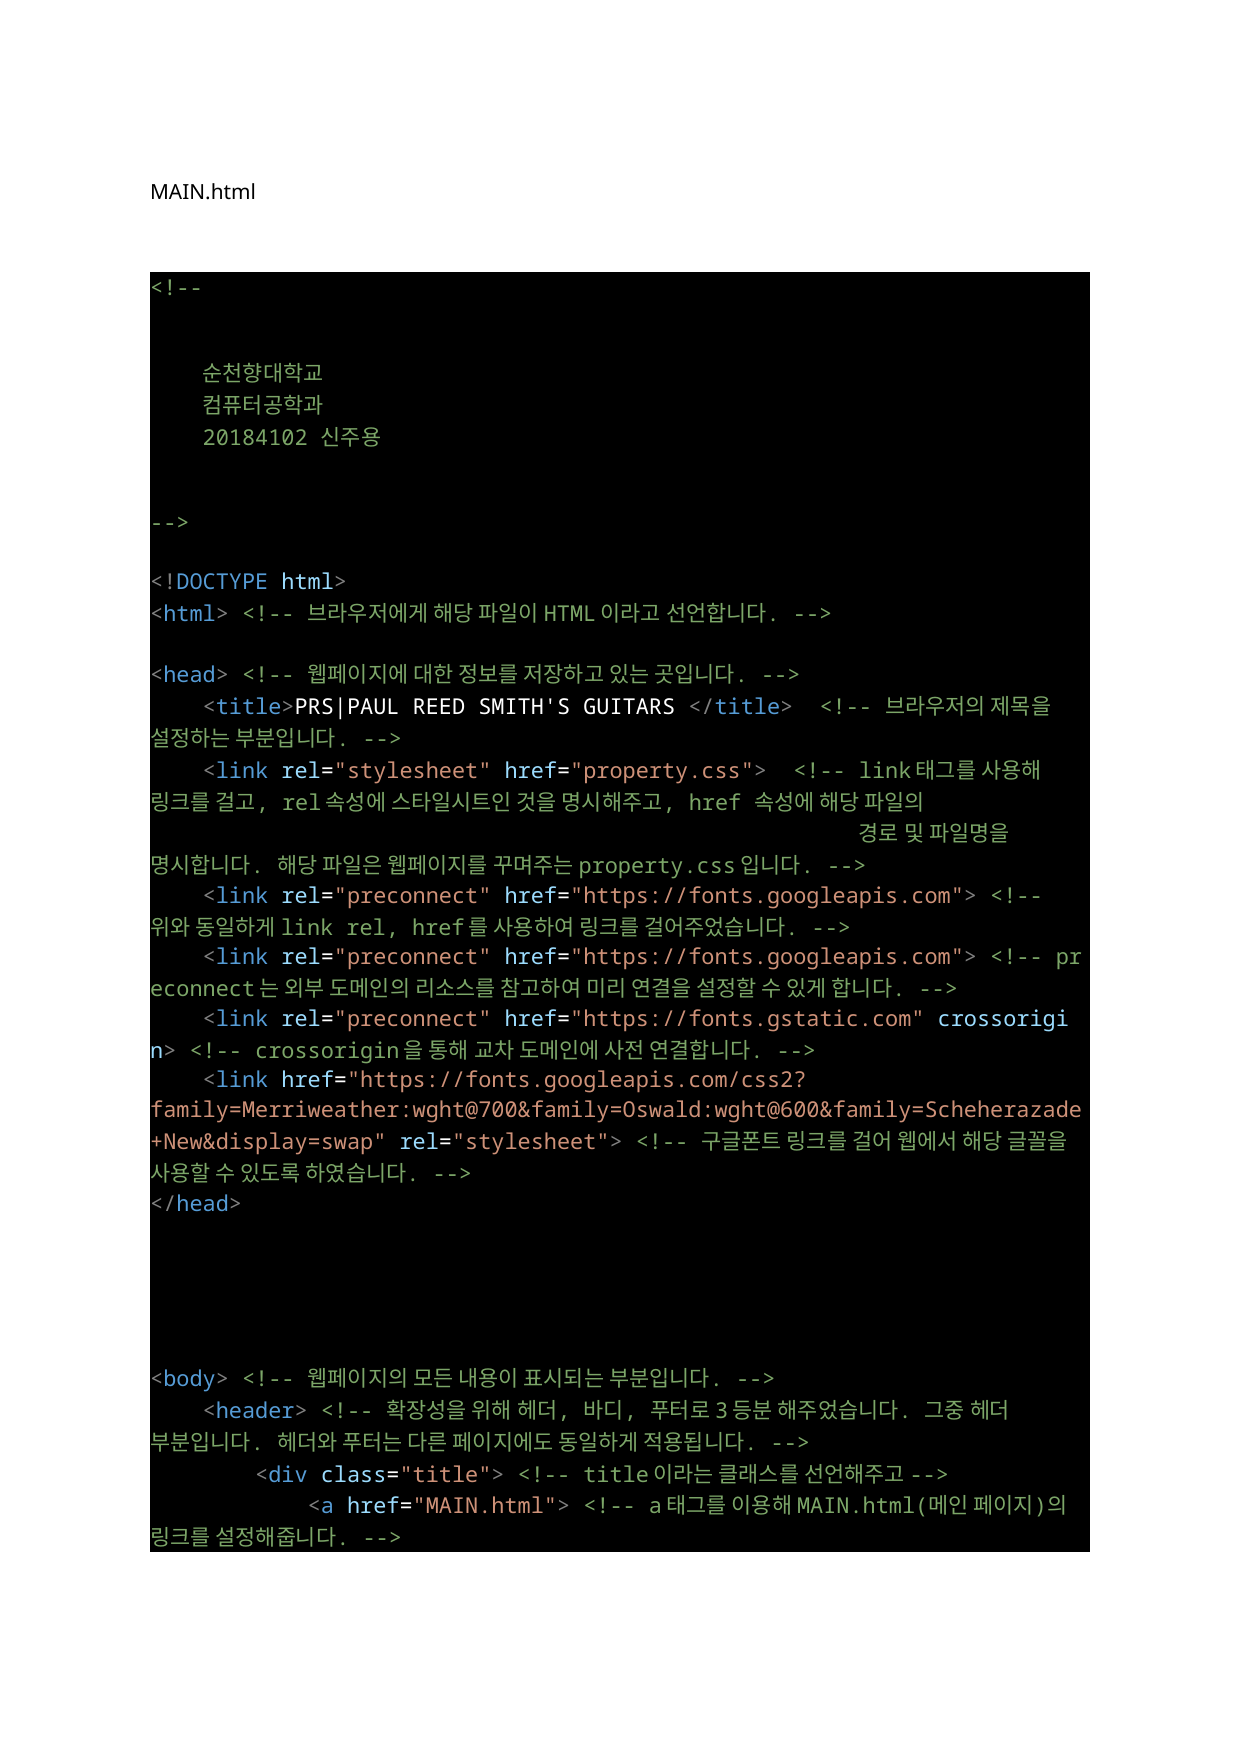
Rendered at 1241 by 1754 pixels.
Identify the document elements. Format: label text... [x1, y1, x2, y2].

text <title>PRS|PAUL REED SMITH'S GUITARS </title> <!-- 브라우저의 제목을 설정하는 부분입니다. --> [150, 689, 1090, 753]
text 컴퓨터공학과 [150, 388, 1090, 420]
text <link rel="preconnect" href="https://fonts.gstatic.com" crossorigin> <!-- crossorigin을 통해 교차 도메인에 사전 연결합니다. --> [150, 1003, 1090, 1064]
text 20184102 신주용 [150, 420, 1090, 452]
text <body> <!-- 웹페이지의 모든 내용이 표시되는 부분입니다. --> [150, 1361, 1090, 1393]
text <link rel="preconnect" href="https://fonts.googleapis.com"> <!-- preconnect는 외부 도메인의 리소스를 참고하여 미리 연결을 설정할 수 있게 합니다. --> [150, 941, 1090, 1003]
text <!DOCTYPE html> [150, 566, 1090, 596]
text <div class="title"> <!-- title이라는 클래스를 선언해주고 --> [150, 1457, 1090, 1488]
text <link rel="preconnect" href="https://fonts.googleapis.com"> <!-- 위와 동일하게 link rel, href를 사용하여 링크를 걸어주었습니다. --> [150, 880, 1090, 941]
text 경로 및 파일명을 명시합니다. 해당 파일은 웹페이지를 꾸며주는 property.css입니다. --> [150, 816, 1090, 880]
text <head> <!-- 웹페이지에 대한 정보를 저장하고 있는 곳입니다. --> [150, 657, 1090, 689]
text <html> <!-- 브라우저에게 해당 파일이 HTML이라고 선언합니다. --> [150, 596, 1090, 628]
text MAIN.html [150, 177, 1090, 206]
text --> [150, 506, 1090, 536]
text <!-- [150, 272, 1090, 302]
text <link href="https://fonts.googleapis.com/css2?family=Merriweather:wght@700&family=Oswald:wght@600&family=Scheherazade+New&display=swap" rel="stylesheet"> <!-- 구글폰트 링크를 걸어 웹에서 해당 글꼴을 사용할 수 있도록 하였습니다. --> [150, 1064, 1090, 1188]
text </head> [150, 1188, 1090, 1217]
text <a href="MAIN.html"> <!-- a태그를 이용해 MAIN.html(메인 페이지)의 링크를 설정해줍니다. --> [150, 1488, 1090, 1552]
text <link rel="stylesheet" href="property.css"> <!-- link태그를 사용해 링크를 걸고, rel속성에 스타일시트인 것을 명시해주고, href 속성에 해당 파일의 [150, 753, 1090, 816]
text 순천향대학교 [150, 356, 1090, 388]
text <header> <!-- 확장성을 위해 헤더, 바디, 푸터로 3등분 해주었습니다. 그중 헤더 부분입니다. 헤더와 푸터는 다른 페이지에도 동일하게 적용됩니다. --> [150, 1393, 1090, 1457]
